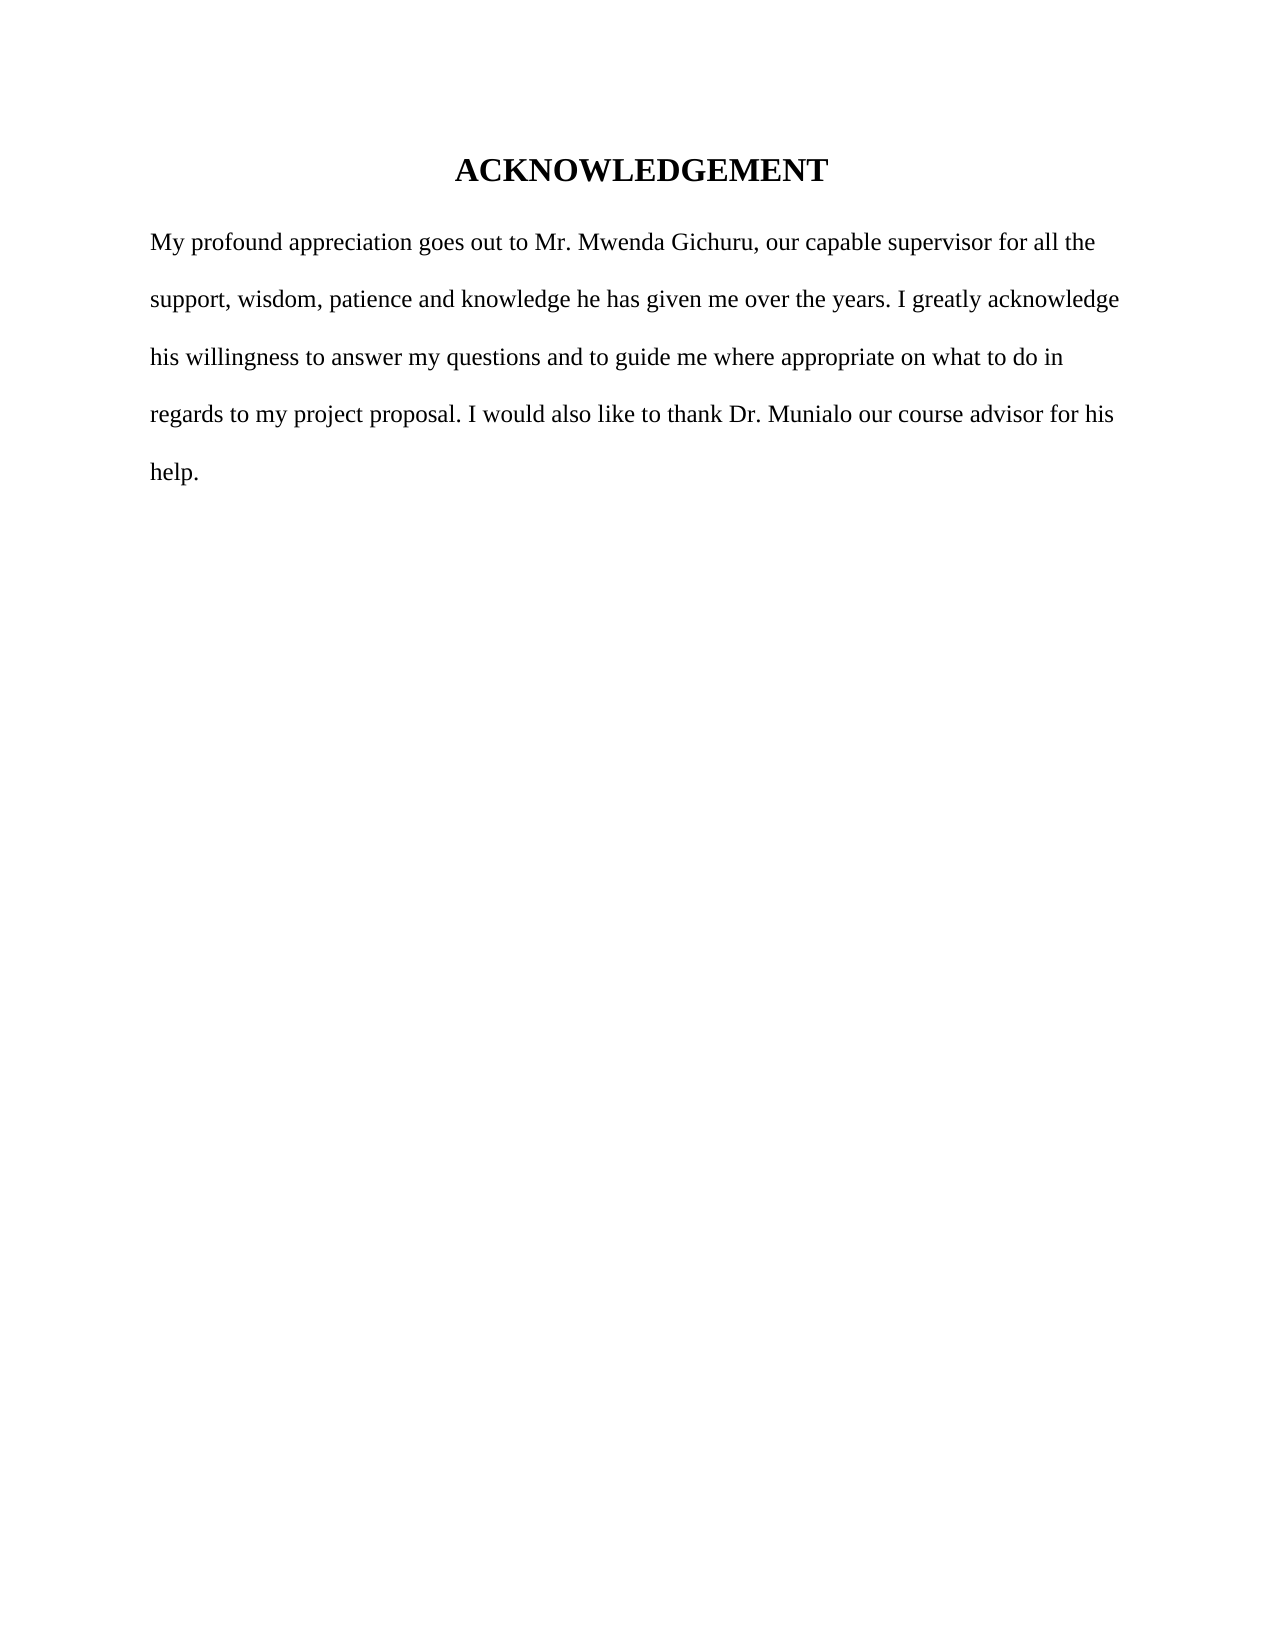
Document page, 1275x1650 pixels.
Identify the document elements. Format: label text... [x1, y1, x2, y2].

subtitle ACKNOWLEDGEMENT [150, 150, 1125, 188]
text My profound appreciation goes out to Mr. Mwenda Gichuru, our capable supervisor for all the support, wisdom, patience and knowledge he has given me over the years. I greatly acknowledge his willingness to answer my questions and to guide me where appropriate on what to do in regards to my project proposal. I would also like to thank Dr. Munialo our course advisor for his help. [150, 227, 1125, 485]
